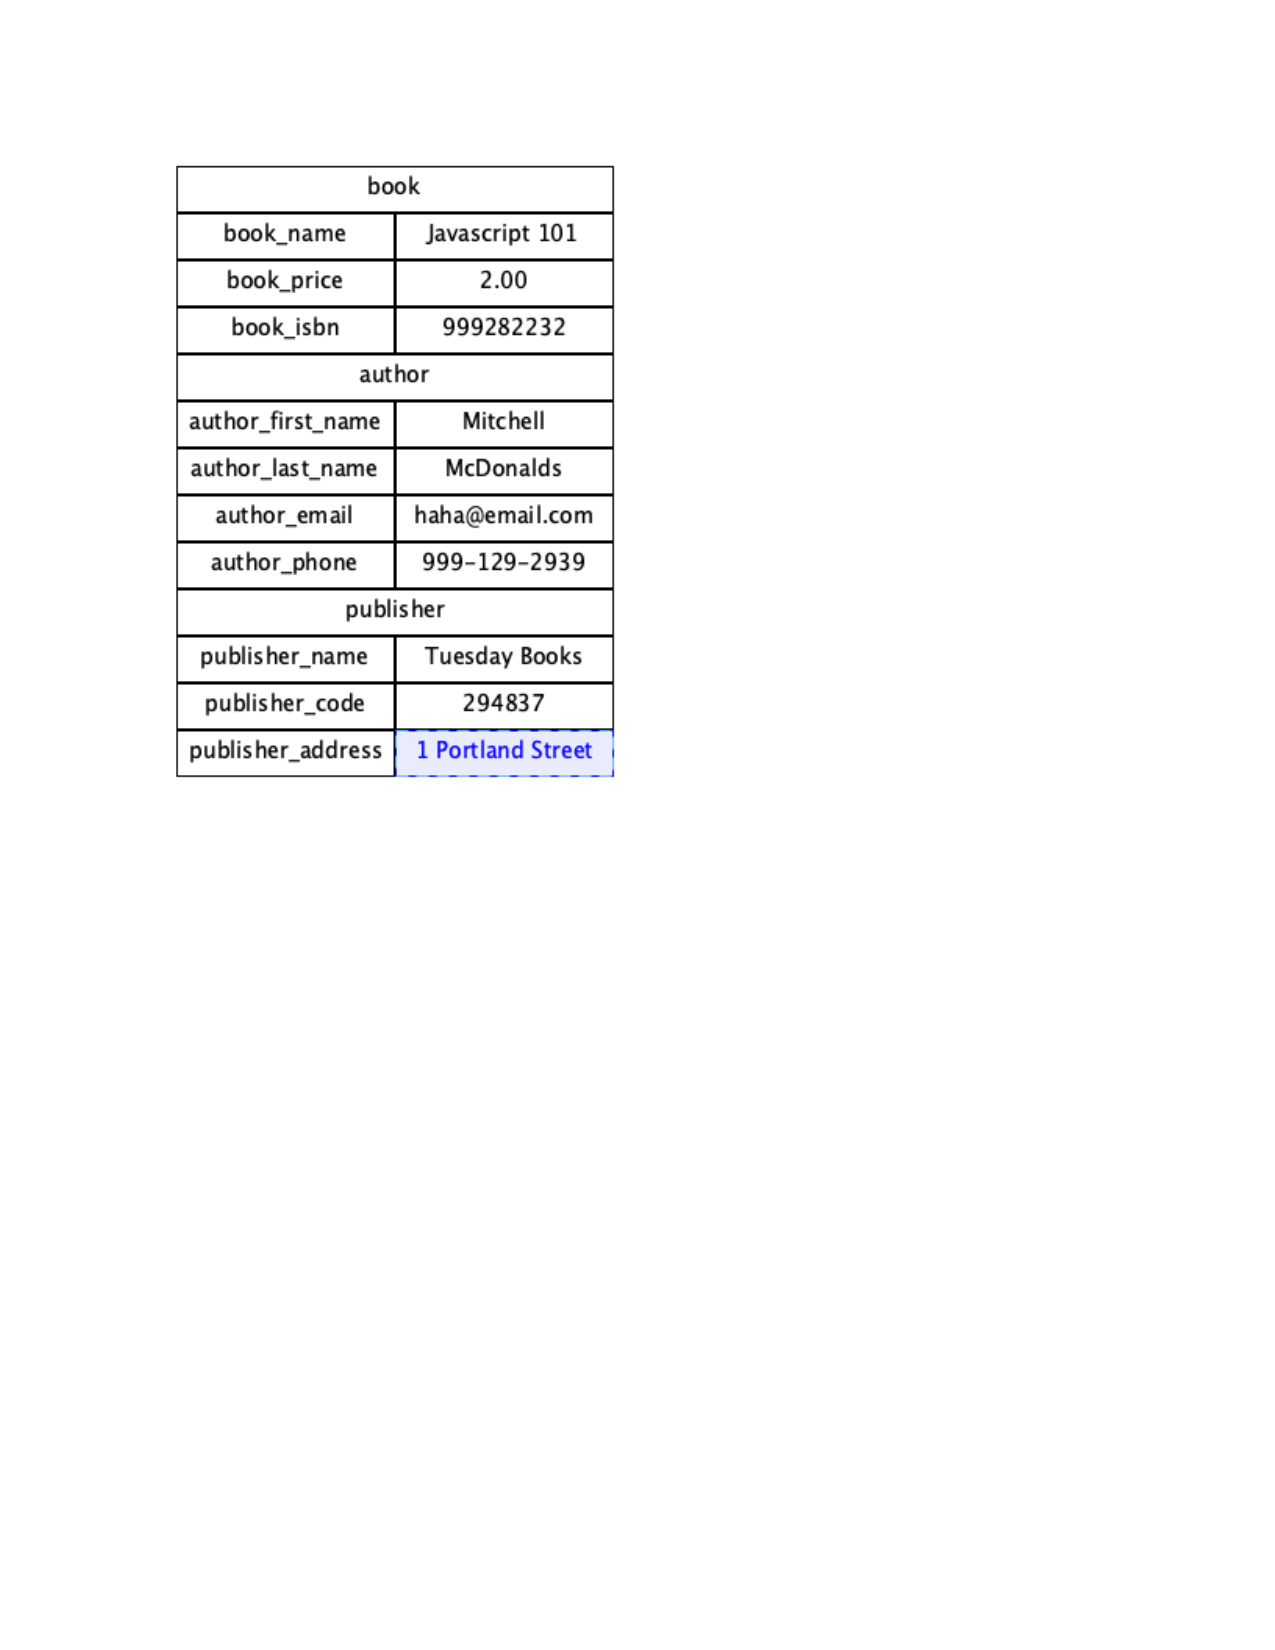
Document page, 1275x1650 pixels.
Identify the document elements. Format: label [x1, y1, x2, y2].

picture [150, 150, 633, 796]
